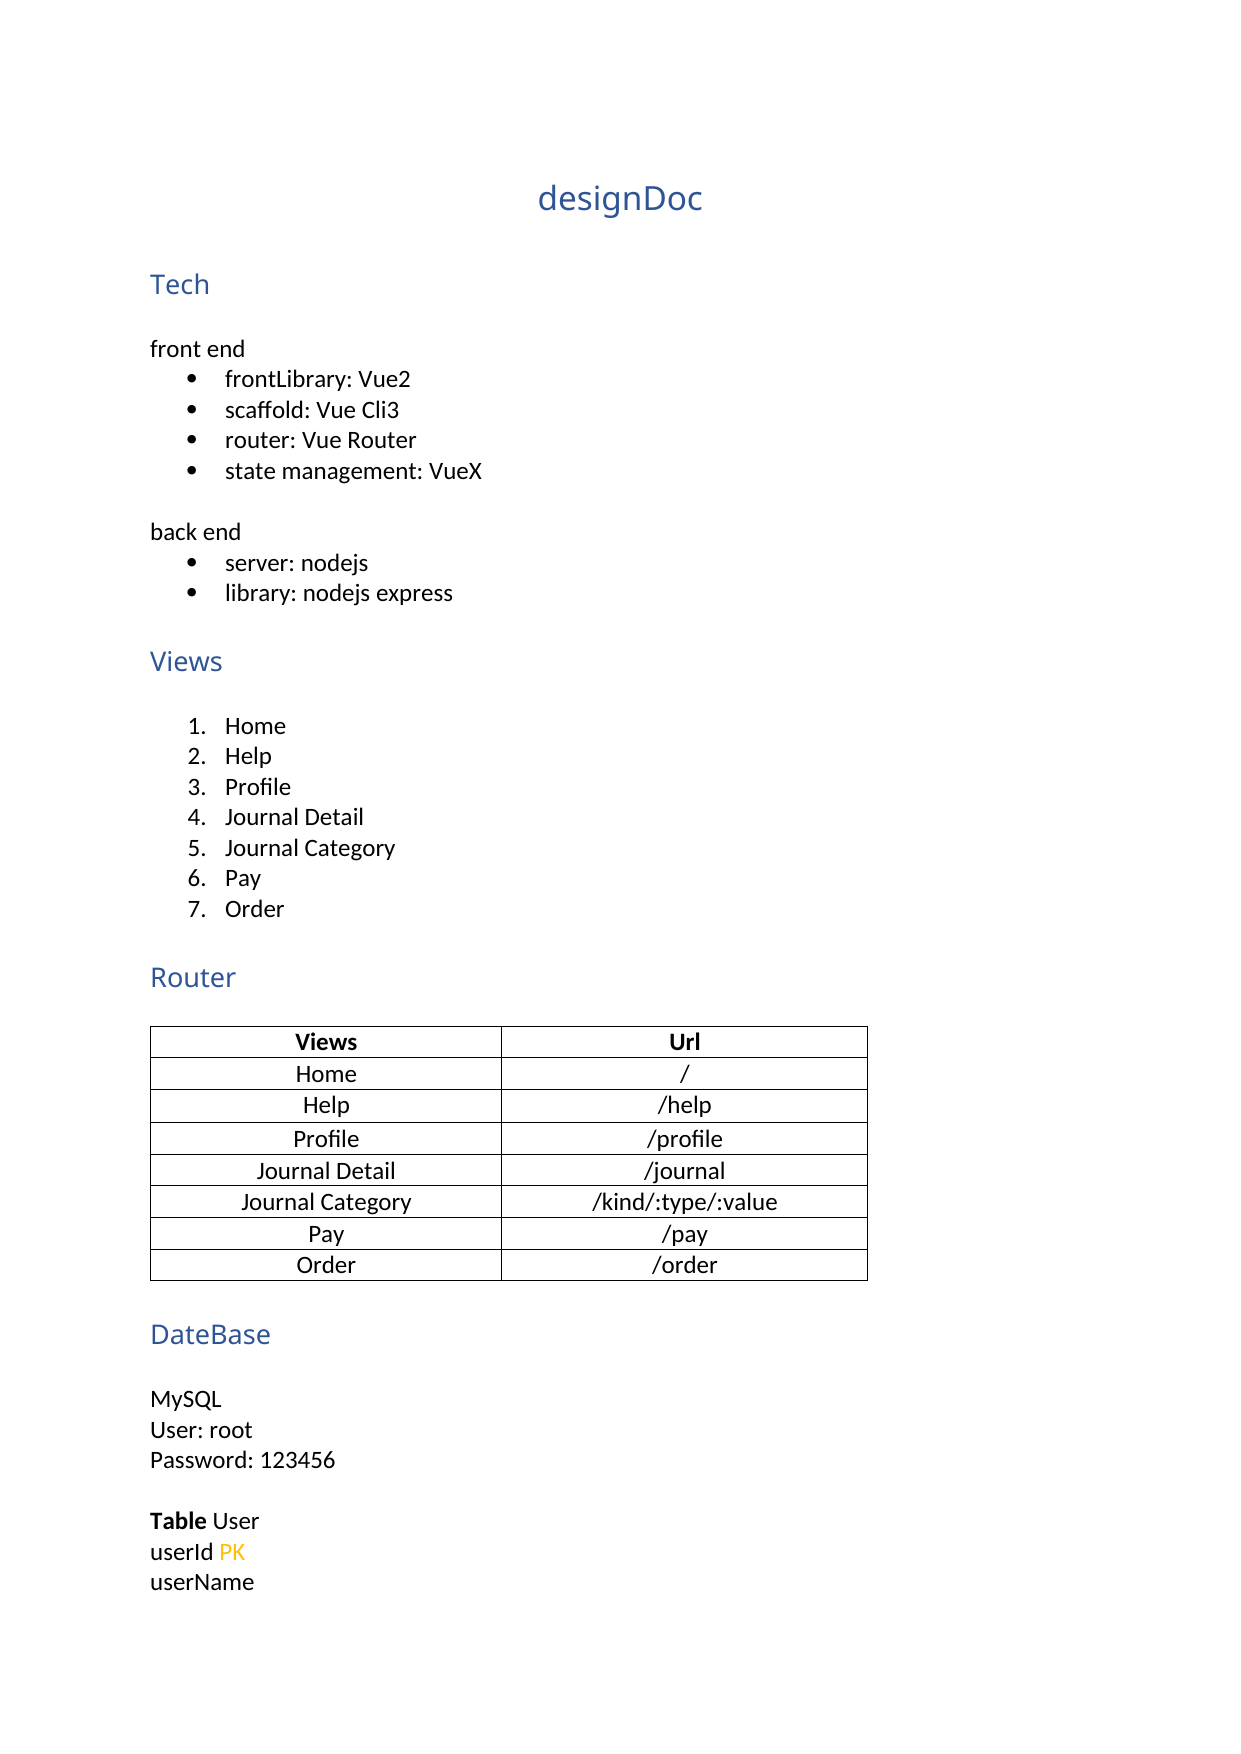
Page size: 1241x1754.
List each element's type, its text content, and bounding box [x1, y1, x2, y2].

table_cell /profile [502, 1123, 867, 1154]
text Password: 123456 [150, 1444, 1090, 1475]
text userName [150, 1566, 1090, 1597]
subtitle Tech [150, 266, 1090, 302]
table_cell Help [151, 1090, 501, 1122]
table_header Views [151, 1027, 501, 1057]
table_cell / [502, 1058, 867, 1089]
list frontLibrary: Vue2 [187, 363, 1090, 394]
table_cell Pay [151, 1218, 501, 1248]
table_cell /journal [502, 1155, 867, 1185]
text MySQL [150, 1383, 1090, 1414]
text back end [150, 516, 1090, 547]
table_cell /pay [502, 1218, 867, 1248]
table_header Url [502, 1027, 867, 1057]
text front end [150, 333, 1090, 363]
list Journal Detail [187, 801, 1090, 832]
list Help [187, 740, 1090, 771]
subtitle DateBase [150, 1316, 1090, 1353]
table_cell /kind/:type/:value [502, 1186, 867, 1217]
list Order [187, 893, 1090, 923]
list router: Vue Router [187, 424, 1090, 455]
list library: nodejs express [187, 577, 1090, 608]
list state management: VueX [187, 455, 1090, 486]
table_cell Order [151, 1250, 501, 1280]
table_cell Journal Detail [151, 1155, 501, 1185]
list Journal Category [187, 832, 1090, 862]
list scaffold: Vue Cli3 [187, 394, 1090, 424]
table_cell Home [151, 1058, 501, 1089]
list Pay [187, 862, 1090, 893]
subtitle Router [150, 958, 1090, 995]
table_cell /order [502, 1250, 867, 1280]
list Profile [187, 771, 1090, 801]
table_cell Profile [151, 1123, 501, 1154]
subtitle designDoc [150, 175, 1090, 220]
subtitle Views [150, 642, 1090, 679]
table_cell Journal Category [151, 1186, 501, 1217]
list server: nodejs [187, 547, 1090, 577]
table_cell /help [502, 1090, 867, 1122]
text Table User [150, 1505, 1090, 1536]
text User: root [150, 1414, 1090, 1444]
text userId PK [150, 1536, 1090, 1566]
list Home [187, 710, 1090, 740]
